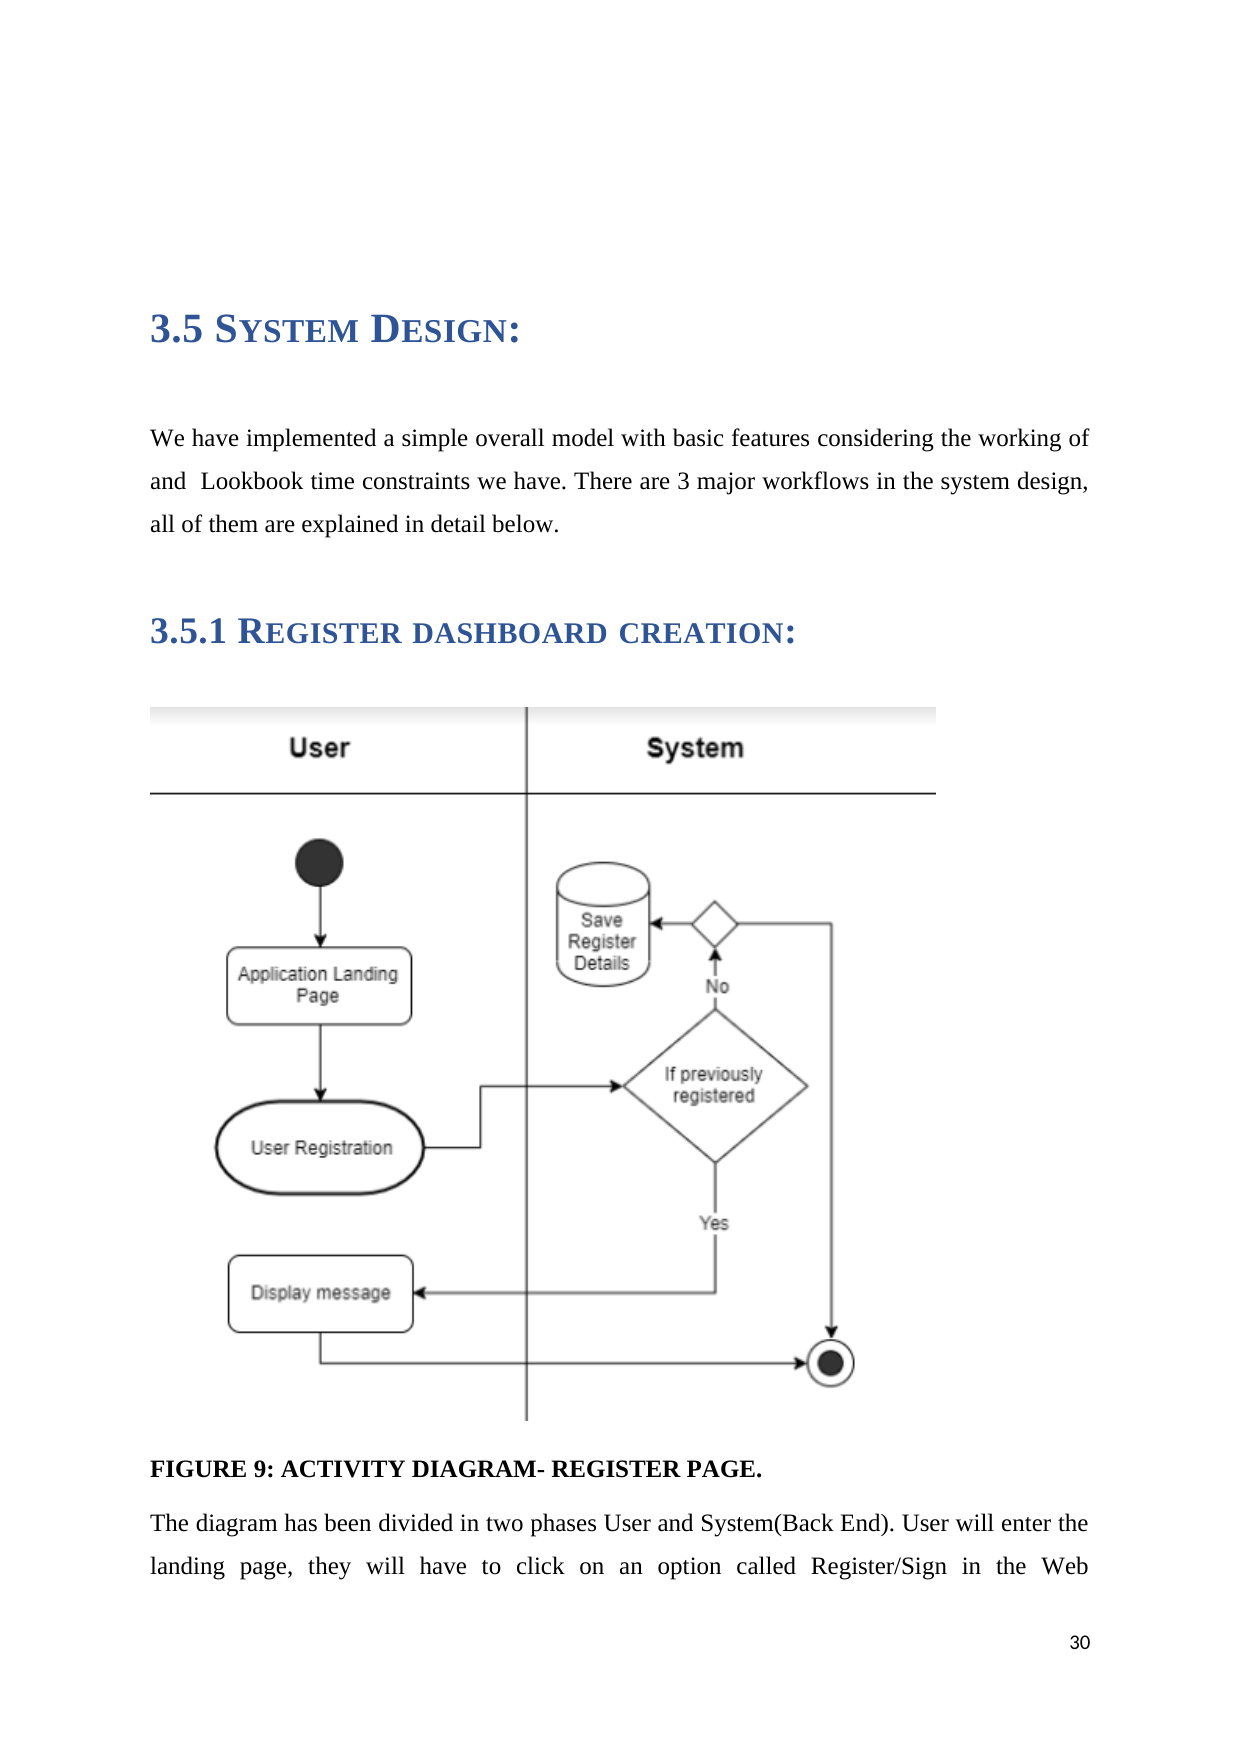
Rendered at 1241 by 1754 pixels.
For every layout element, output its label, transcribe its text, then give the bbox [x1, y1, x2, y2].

text Figure 9: Activity diagram- Register page. [150, 1454, 1090, 1482]
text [150, 1508, 1090, 1579]
subtitle 3.5.1 Register dashboard creation: [150, 608, 1090, 651]
subtitle 3.5 System Design: [150, 304, 1090, 352]
text We have implemented a simple overall model with basic features considering the working of and Lookbook time constraints we have. There are 3 major workflows in the system design, all of them are explained in detail below. [150, 423, 1090, 538]
picture [150, 707, 936, 1421]
